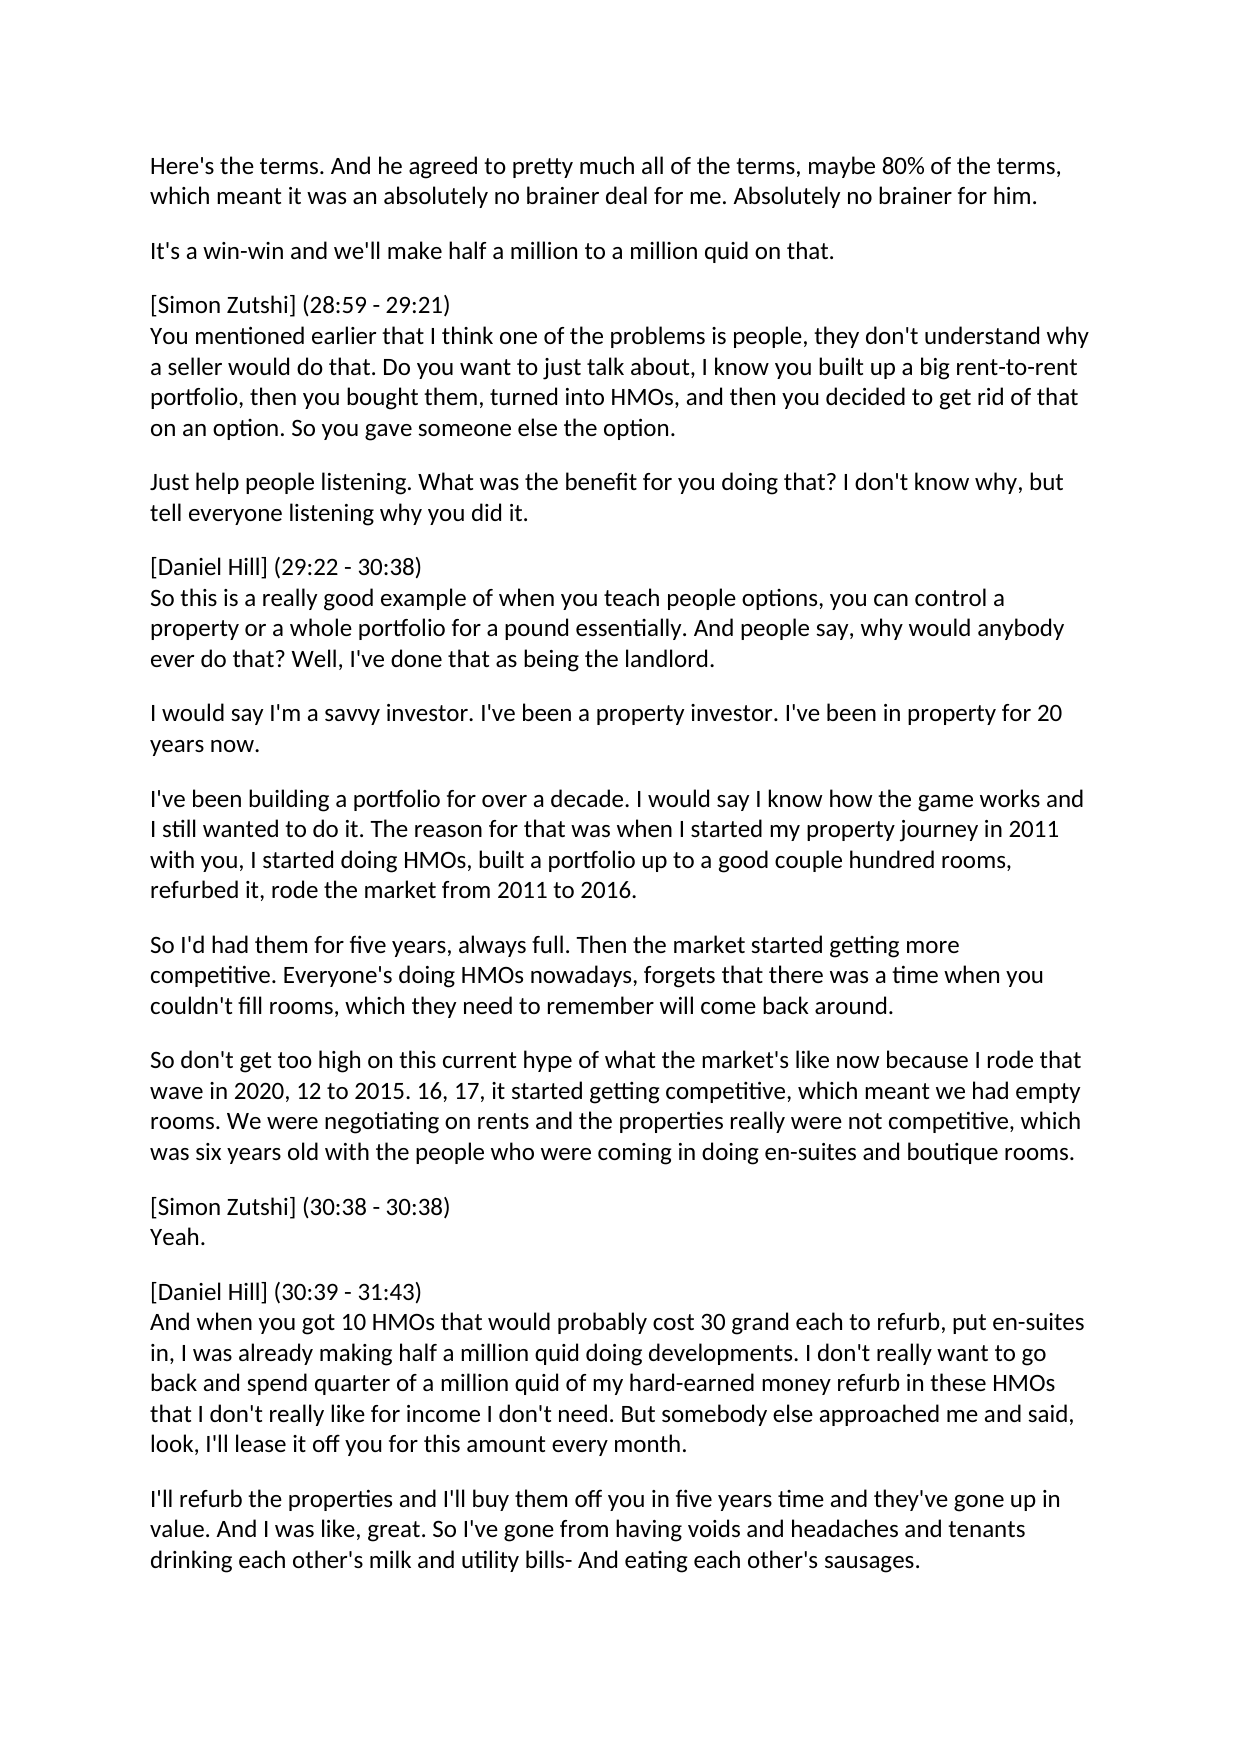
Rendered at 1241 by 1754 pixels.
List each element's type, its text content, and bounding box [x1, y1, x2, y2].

text So I'd had them for five years, always full. Then the market started getting more competitive. Everyone's doing HMOs nowadays, forgets that there was a time when you couldn't fill rooms, which they need to remember will come back around. [150, 929, 1090, 1020]
text I would say I'm a savvy investor. I've been a property investor. I've been in property for 20 years now. [150, 698, 1090, 759]
text [Simon Zutshi] (30:38 - 30:38) [150, 1191, 1090, 1221]
text It's a win-win and we'll make half a million to a million quid on that. [150, 235, 1090, 266]
text I'll refurb the properties and I'll buy them off you in five years time and they've gone up in value. And I was like, great. So I've gone from having voids and headaches and tenants drinking each other's milk and utility bills- And eating each other's sausages. [150, 1483, 1090, 1574]
text Here's the terms. And he agreed to pretty much all of the terms, maybe 80% of the terms, which meant it was an absolutely no brainer deal for me. Absolutely no brainer for him. [150, 150, 1090, 211]
text [Daniel Hill] (29:22 - 30:38) [150, 551, 1090, 582]
text Yeah. [150, 1221, 1090, 1252]
text You mentioned earlier that I think one of the problems is people, they don't understand why a seller would do that. Do you want to just talk about, I know you built up a big rent-to-rent portfolio, then you bought them, turned into HMOs, and then you decided to get rid of that on an option. So you gave someone else the option. [150, 320, 1090, 442]
text So don't get too high on this current hype of what the market's like now because I rode that wave in 2020, 12 to 2015. 16, 17, it started getting competitive, which meant we had empty rooms. We were negotiating on rents and the properties really were not competitive, which was six years old with the people who were coming in doing en-suites and boutique rooms. [150, 1044, 1090, 1167]
text [Simon Zutshi] (28:59 - 29:21) [150, 290, 1090, 320]
text Just help people listening. What was the benefit for you doing that? I don't know why, but tell everyone listening why you did it. [150, 466, 1090, 527]
text I've been building a portfolio for over a decade. I would say I know how the game works and I still wanted to do it. The reason for that was when I started my property journey in 2011 with you, I started doing HMOs, built a portfolio up to a good couple hundred rooms, refurbed it, rode the market from 2011 to 2016. [150, 783, 1090, 905]
text So this is a really good example of when you teach people options, you can control a property or a whole portfolio for a pound essentially. And people say, why would anybody ever do that? Well, I've done that as being the landlord. [150, 582, 1090, 673]
text [Daniel Hill] (30:39 - 31:43) [150, 1276, 1090, 1306]
text And when you got 10 HMOs that would probably cost 30 grand each to refurb, put en-suites in, I was already making half a million quid doing developments. I don't really want to go back and spend quarter of a million quid of my hard-earned money refurb in these HMOs that I don't really like for income I don't need. But somebody else approached me and said, look, I'll lease it off you for this amount every month. [150, 1306, 1090, 1459]
